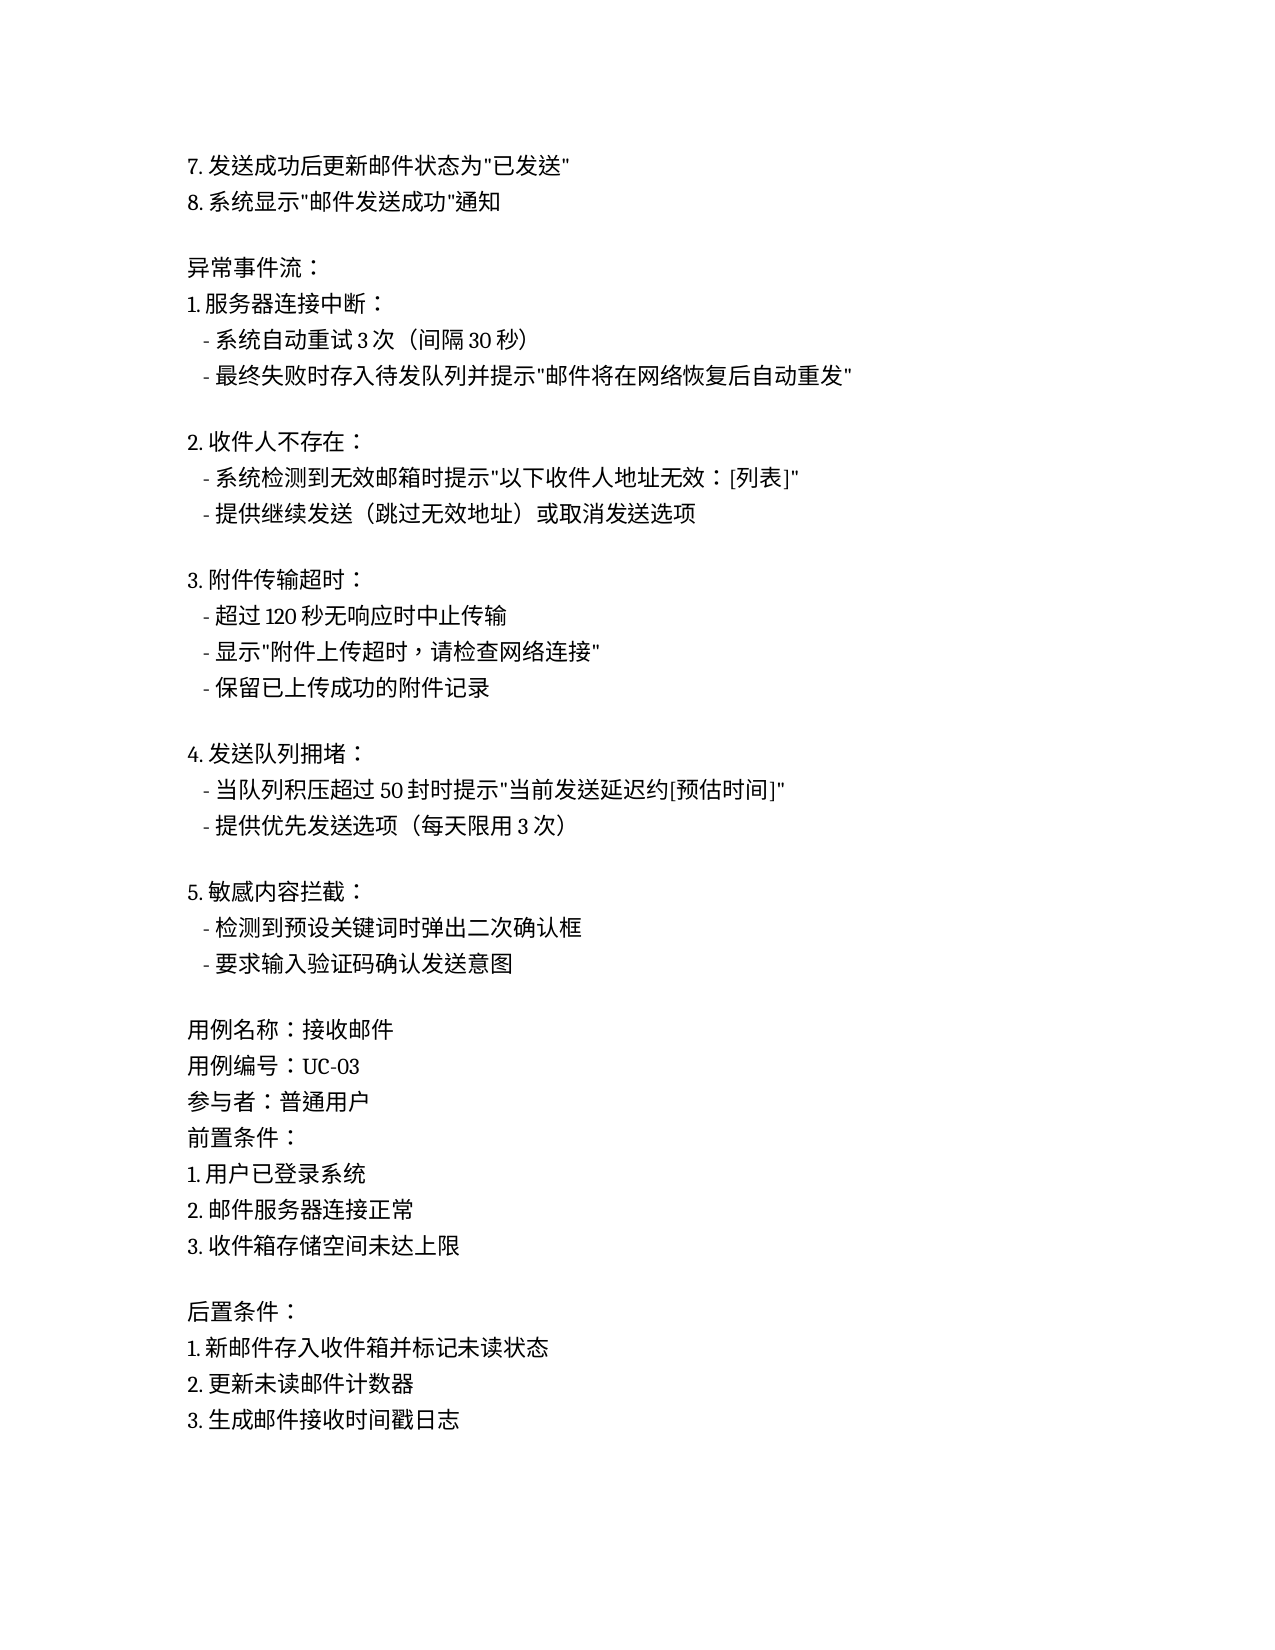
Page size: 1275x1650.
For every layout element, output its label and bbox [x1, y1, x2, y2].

text [187, 150, 1087, 1465]
